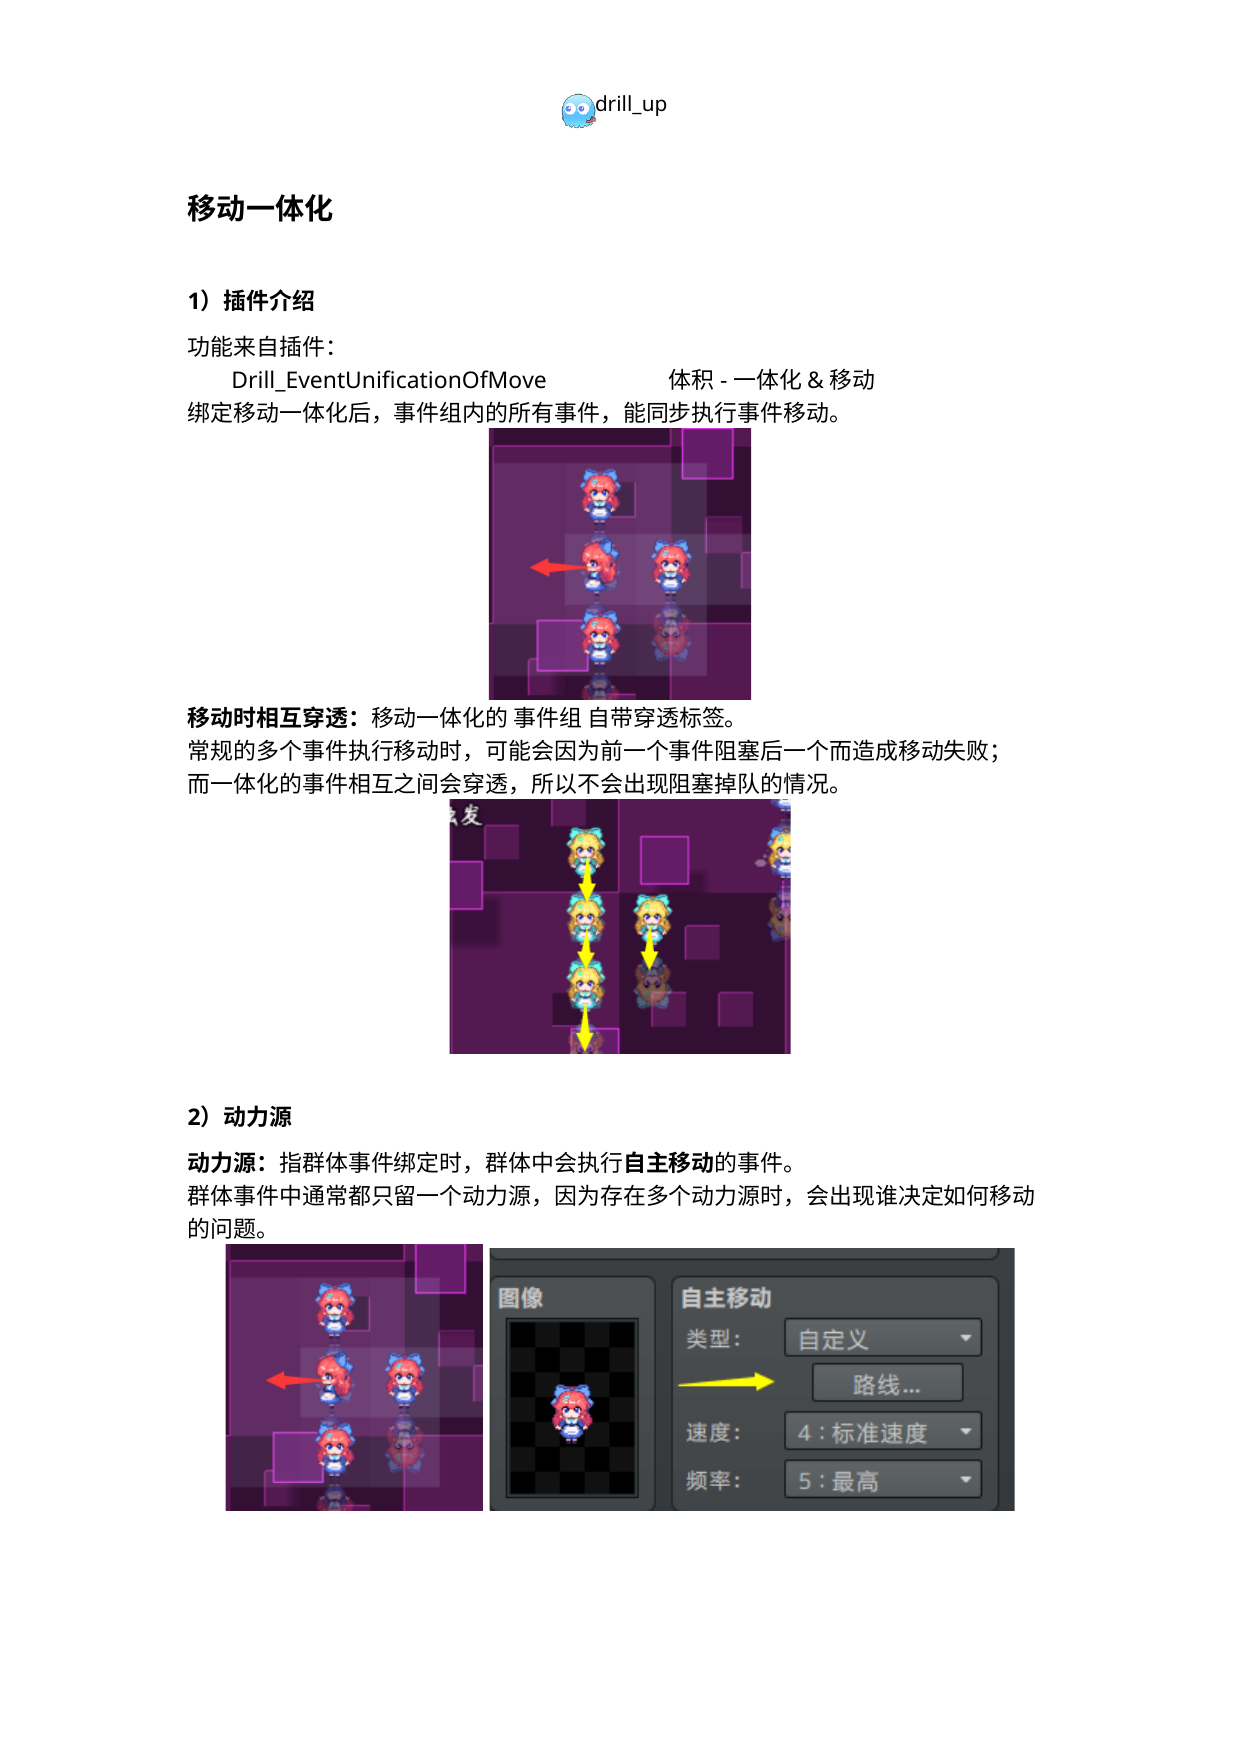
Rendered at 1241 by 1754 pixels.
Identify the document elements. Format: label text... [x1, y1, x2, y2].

text 而一体化的事件相互之间会穿透，所以不会出现阻塞掉队的情况。 [187, 766, 1053, 799]
picture [556, 88, 597, 130]
text 常规的多个事件执行移动时，可能会因为前一个事件阻塞后一个而造成移动失败； [187, 733, 1053, 766]
picture [488, 428, 752, 700]
text 群体事件中通常都只留一个动力源，因为存在多个动力源时，会出现谁决定如何移动的问题。 [187, 1178, 1053, 1244]
picture [225, 1244, 483, 1511]
picture [489, 1248, 1015, 1511]
picture [449, 799, 791, 1054]
text 动力源：指群体事件绑定时，群体中会执行自主移动的事件。 [187, 1144, 1053, 1178]
text 功能来自插件： [187, 329, 1053, 362]
subtitle 移动一体化 [187, 174, 1053, 239]
text 绑定移动一体化后，事件组内的所有事件，能同步执行事件移动。 [187, 395, 1053, 428]
subtitle 1）插件介绍 [187, 283, 1053, 316]
text 移动时相互穿透：移动一体化的 事件组 自带穿透标签。 [187, 700, 1053, 733]
text Drill_EventUnificationOfMove 体积 - 一体化 & 移动 [187, 362, 1053, 395]
subtitle 2）动力源 [187, 1098, 1053, 1132]
